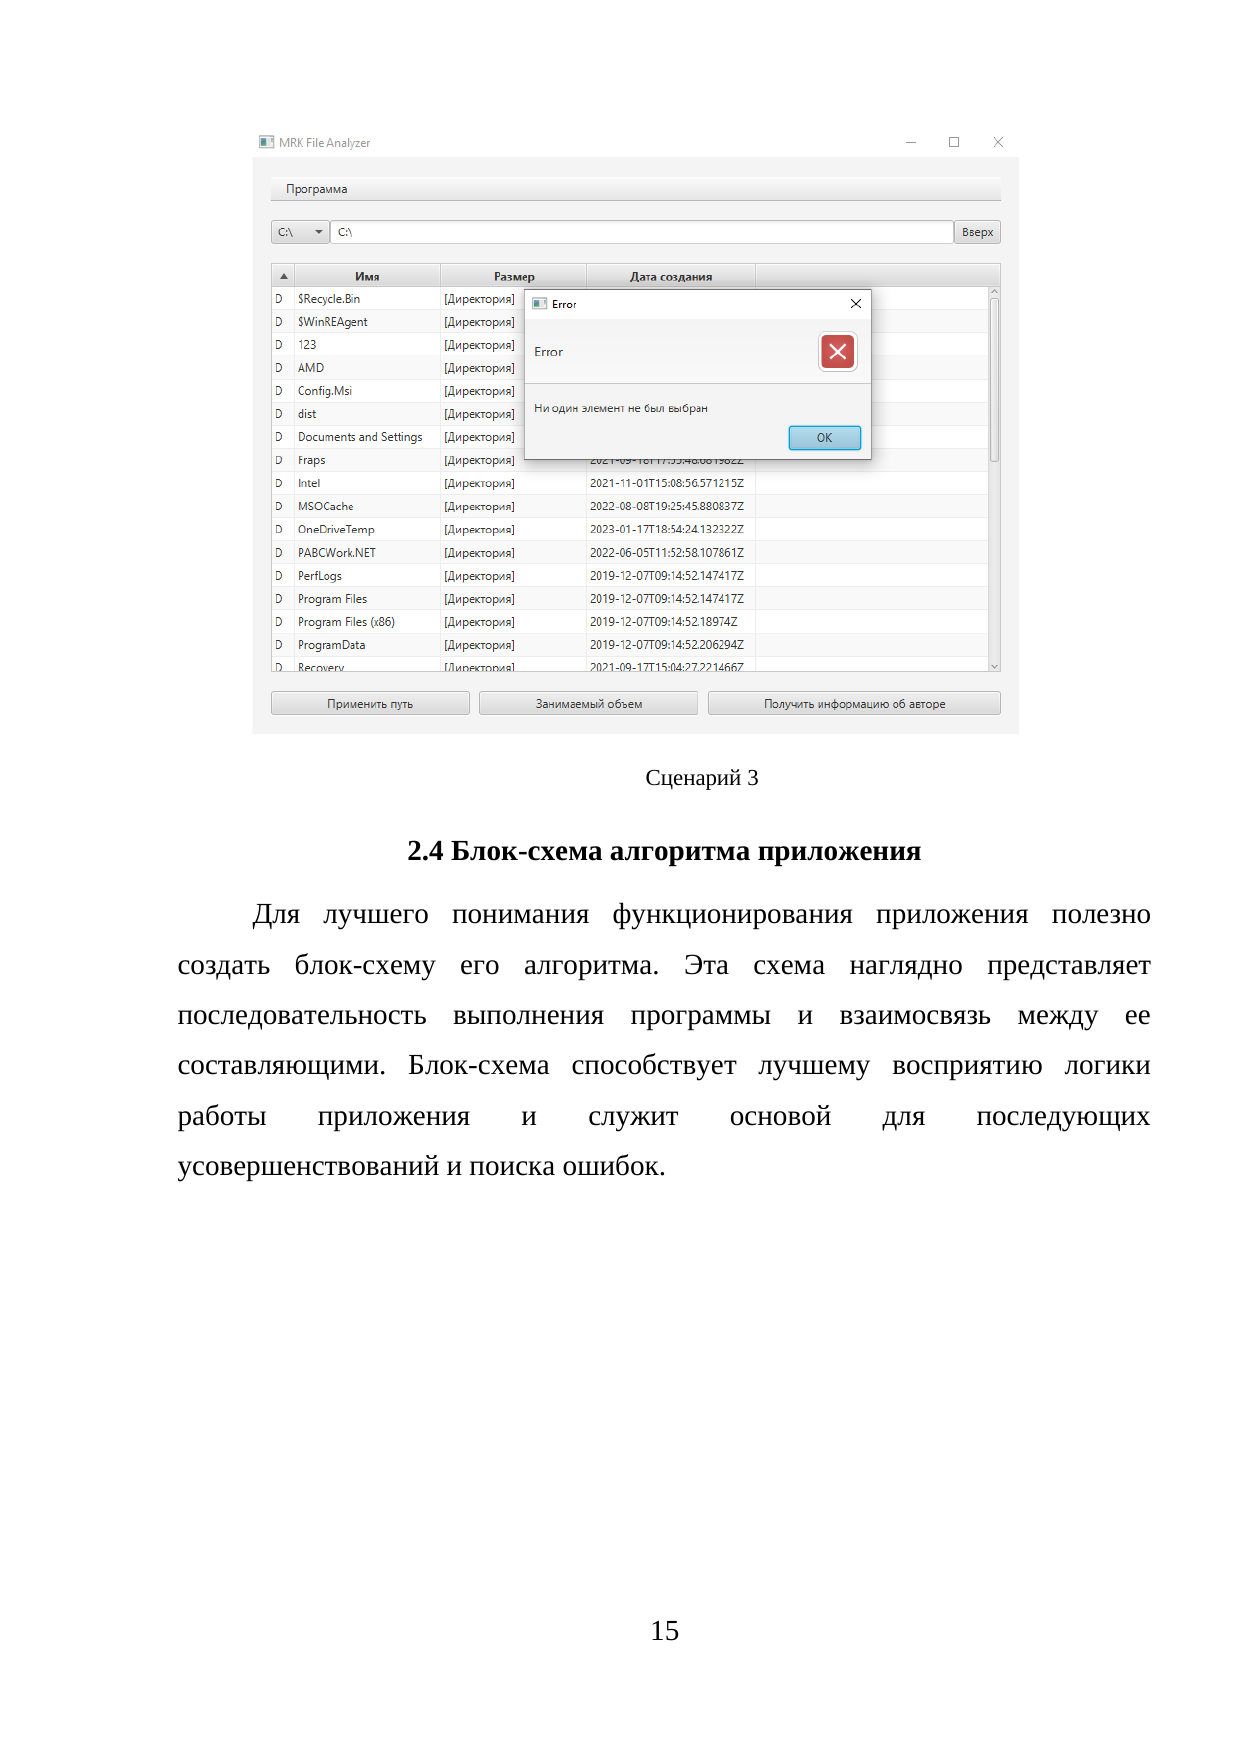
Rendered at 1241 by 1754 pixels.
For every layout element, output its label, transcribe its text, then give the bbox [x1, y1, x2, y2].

picture [252, 129, 1020, 734]
subtitle 2.4 Блок-схема алгоритма приложения [177, 833, 1152, 866]
text Для лучшего понимания функционирования приложения полезно создать блок-схему его алгоритма. Эта схема наглядно представляет последовательность выполнения программы и взаимосвязь между ее составляющими. Блок-схема способствует лучшему восприятию логики работы приложения и служит основой для последующих усовершенствований и поиска ошибок. [177, 896, 1152, 1182]
text Сценарий 3 [252, 764, 1152, 791]
